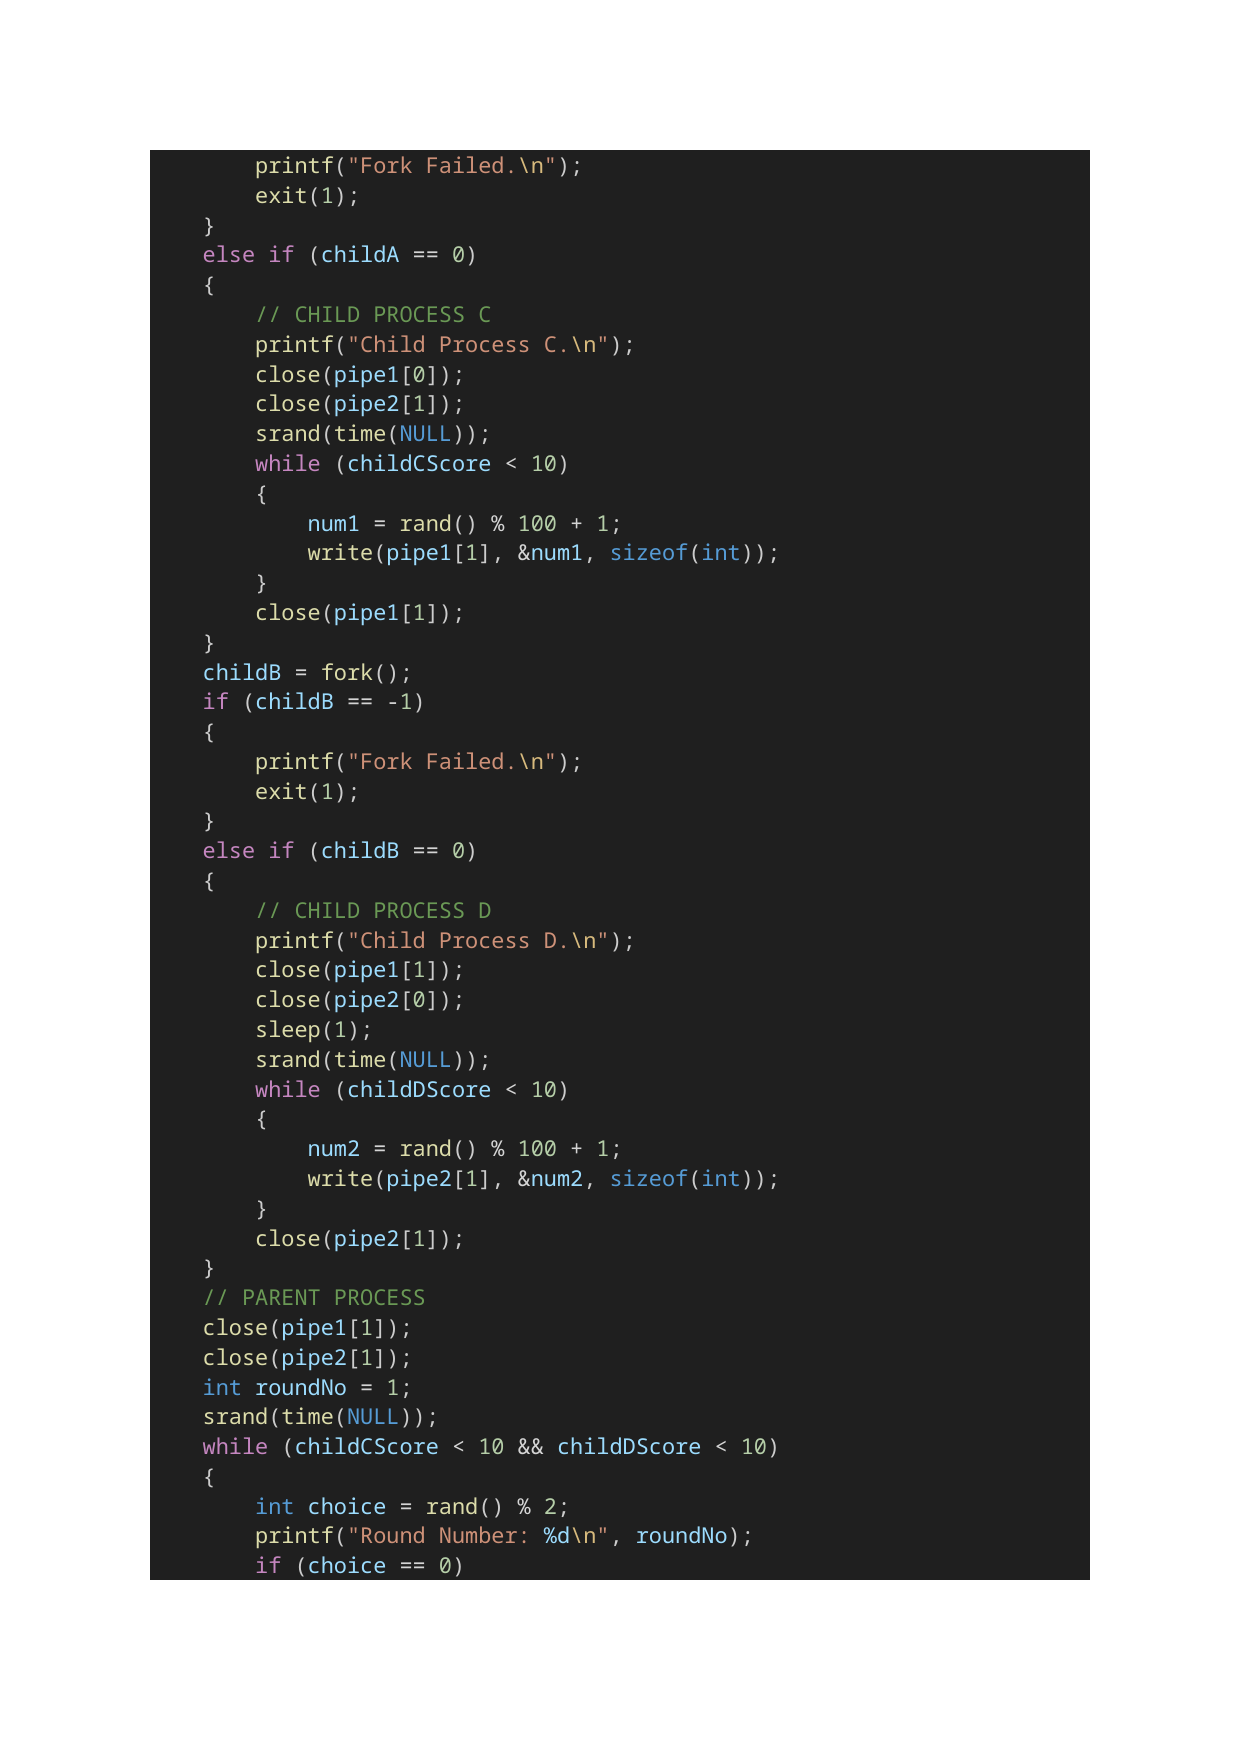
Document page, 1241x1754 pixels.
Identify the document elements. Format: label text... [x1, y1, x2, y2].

text printf("Child Process D.\n"); [150, 924, 1090, 954]
text while (childDScore < 10) [150, 1073, 1090, 1103]
text } [150, 209, 1090, 239]
text sleep(1); [150, 1014, 1090, 1044]
text num1 = rand() % 100 + 1; [150, 507, 1090, 537]
text } [150, 1252, 1090, 1282]
text } [150, 627, 1090, 656]
text exit(1); [150, 180, 1090, 209]
text { [150, 716, 1090, 746]
text { [150, 1103, 1090, 1133]
text { [150, 478, 1090, 507]
text printf("Fork Failed.\n"); [150, 746, 1090, 776]
text } [150, 1193, 1090, 1222]
text srand(time(NULL)); [150, 1044, 1090, 1073]
text num2 = rand() % 100 + 1; [150, 1133, 1090, 1163]
text else if (childA == 0) [150, 239, 1090, 269]
text int roundNo = 1; [150, 1371, 1090, 1401]
text } [150, 567, 1090, 597]
text int choice = rand() % 2; [150, 1491, 1090, 1520]
text // CHILD PROCESS C [150, 299, 1090, 329]
text printf("Child Process C.\n"); [150, 329, 1090, 358]
text { [150, 1461, 1090, 1491]
text else if (childB == 0) [150, 835, 1090, 865]
text write(pipe2[1], &num2, sizeof(int)); [150, 1163, 1090, 1193]
text printf("Round Number: %d\n", roundNo); [150, 1520, 1090, 1550]
text // CHILD PROCESS D [150, 895, 1090, 924]
text close(pipe1[1]); [150, 1312, 1090, 1342]
text close(pipe1[1]); [150, 954, 1090, 984]
text { [150, 865, 1090, 895]
text childB = fork(); [150, 656, 1090, 686]
text srand(time(NULL)); [150, 1401, 1090, 1431]
text if (childB == -1) [150, 686, 1090, 716]
text while (childCScore < 10 && childDScore < 10) [150, 1431, 1090, 1461]
text printf("Fork Failed.\n"); [150, 150, 1090, 180]
text close(pipe2[1]); [150, 1342, 1090, 1371]
text close(pipe2[0]); [150, 984, 1090, 1014]
text while (childCScore < 10) [150, 448, 1090, 478]
text srand(time(NULL)); [150, 418, 1090, 448]
text { [150, 269, 1090, 299]
text close(pipe2[1]); [150, 388, 1090, 418]
text exit(1); [150, 776, 1090, 805]
text close(pipe2[1]); [150, 1222, 1090, 1252]
text // PARENT PROCESS [150, 1282, 1090, 1312]
text if (choice == 0) [150, 1550, 1090, 1580]
text close(pipe1[1]); [150, 597, 1090, 627]
text write(pipe1[1], &num1, sizeof(int)); [150, 537, 1090, 567]
text } [150, 805, 1090, 835]
text close(pipe1[0]); [150, 358, 1090, 388]
